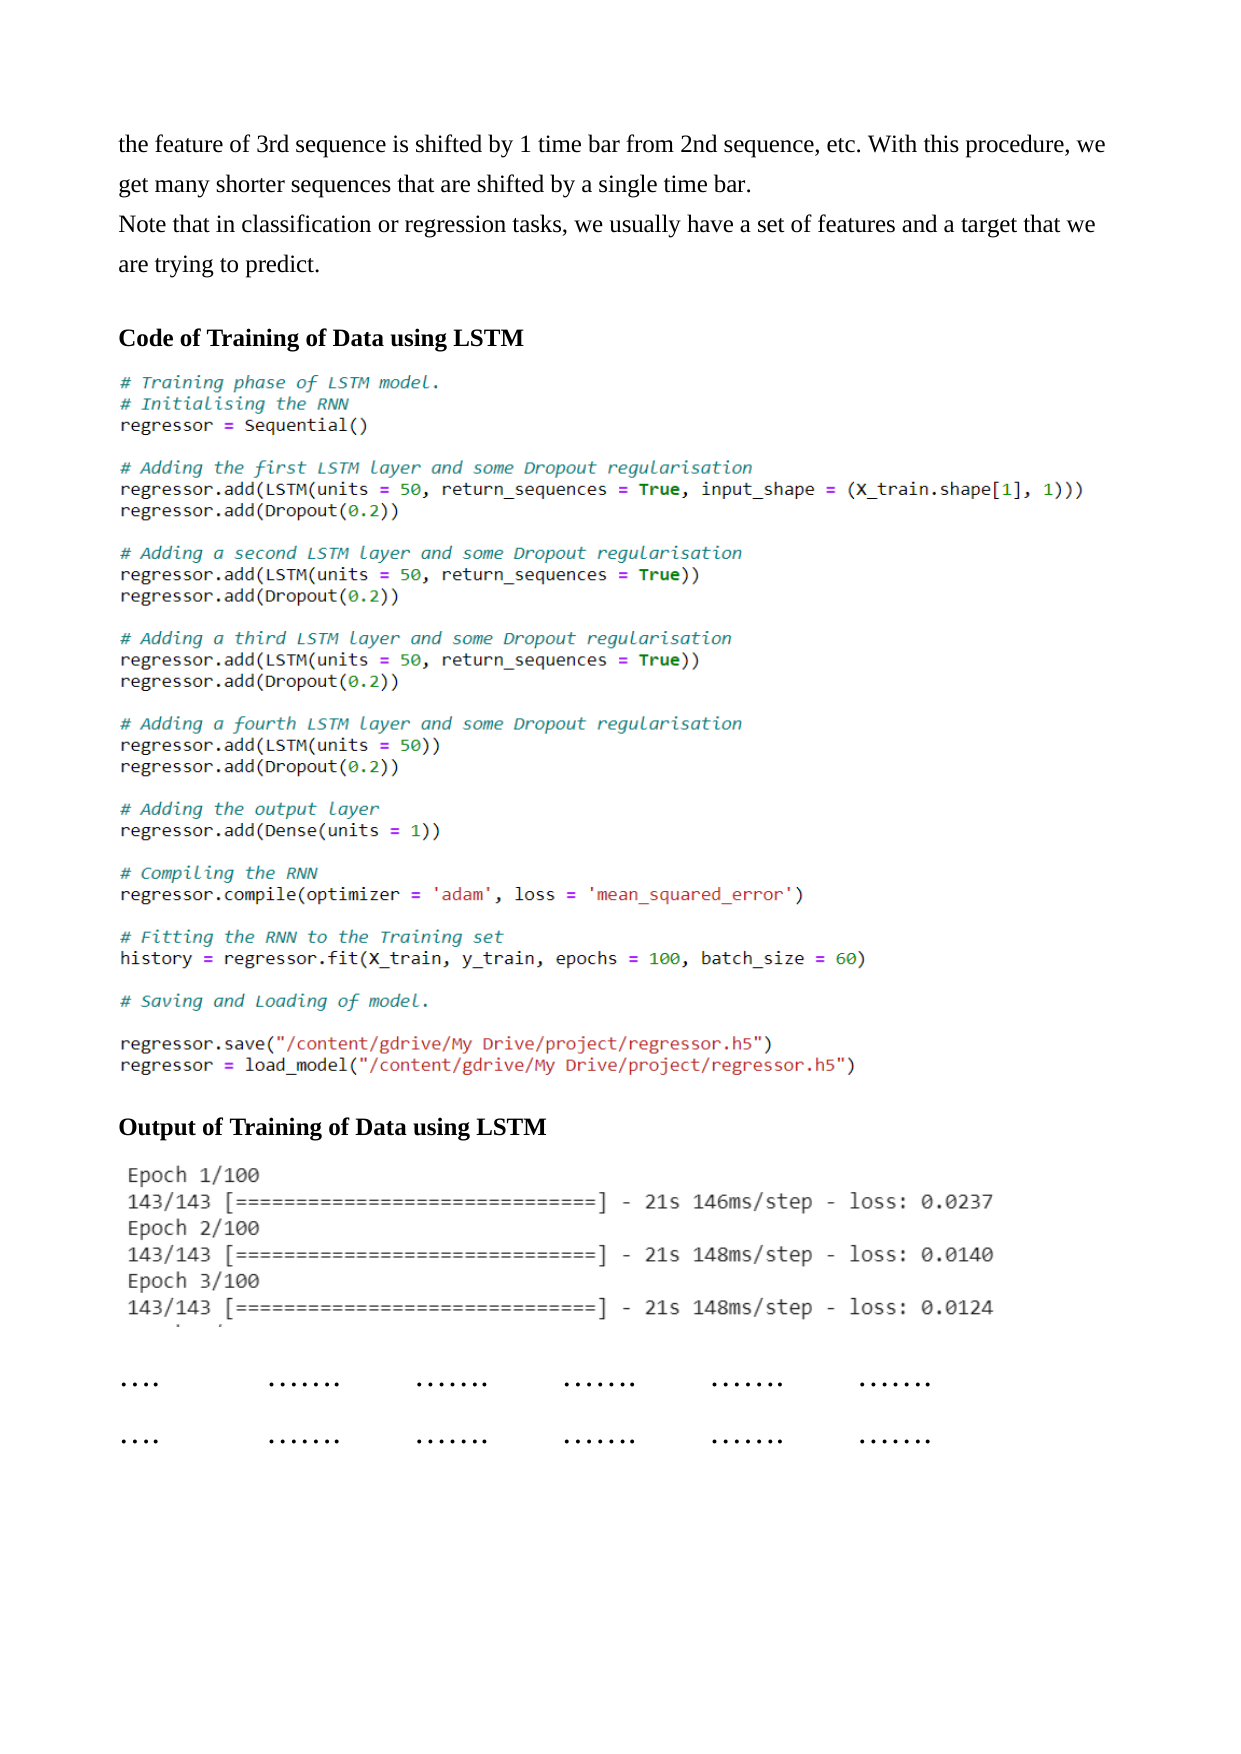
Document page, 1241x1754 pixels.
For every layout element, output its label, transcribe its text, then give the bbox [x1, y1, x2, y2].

text …. ……. ……. ……. ……. ……. [118, 1356, 1122, 1394]
text Output of Training of Data using LSTM [118, 1112, 1122, 1141]
picture [118, 1157, 1032, 1327]
text Code of Training of Data using LSTM [118, 323, 1122, 352]
text …. ……. ……. ……. ……. ……. [118, 1412, 1122, 1451]
picture [118, 368, 1089, 1083]
text Note that in classification or regression tasks, we usually have a set of features and a target that we are trying to predict. [118, 198, 1122, 278]
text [118, 118, 1122, 198]
